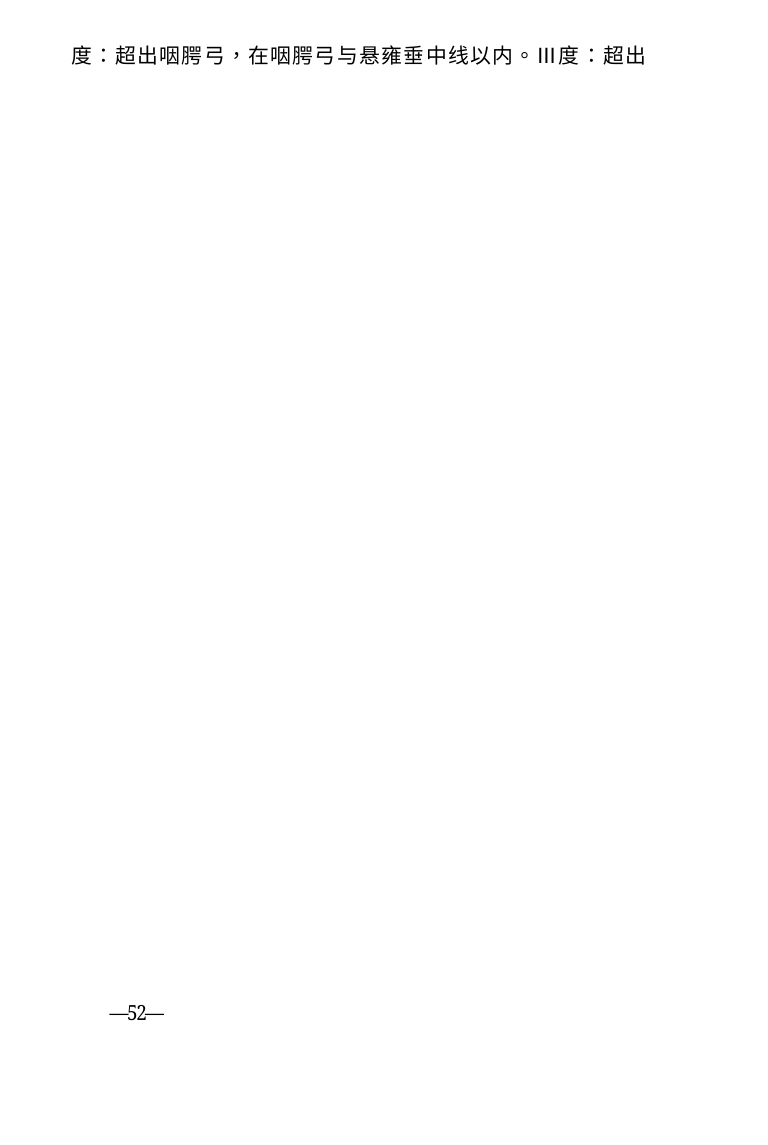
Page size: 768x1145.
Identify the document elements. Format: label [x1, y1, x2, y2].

text [71, 42, 646, 70]
